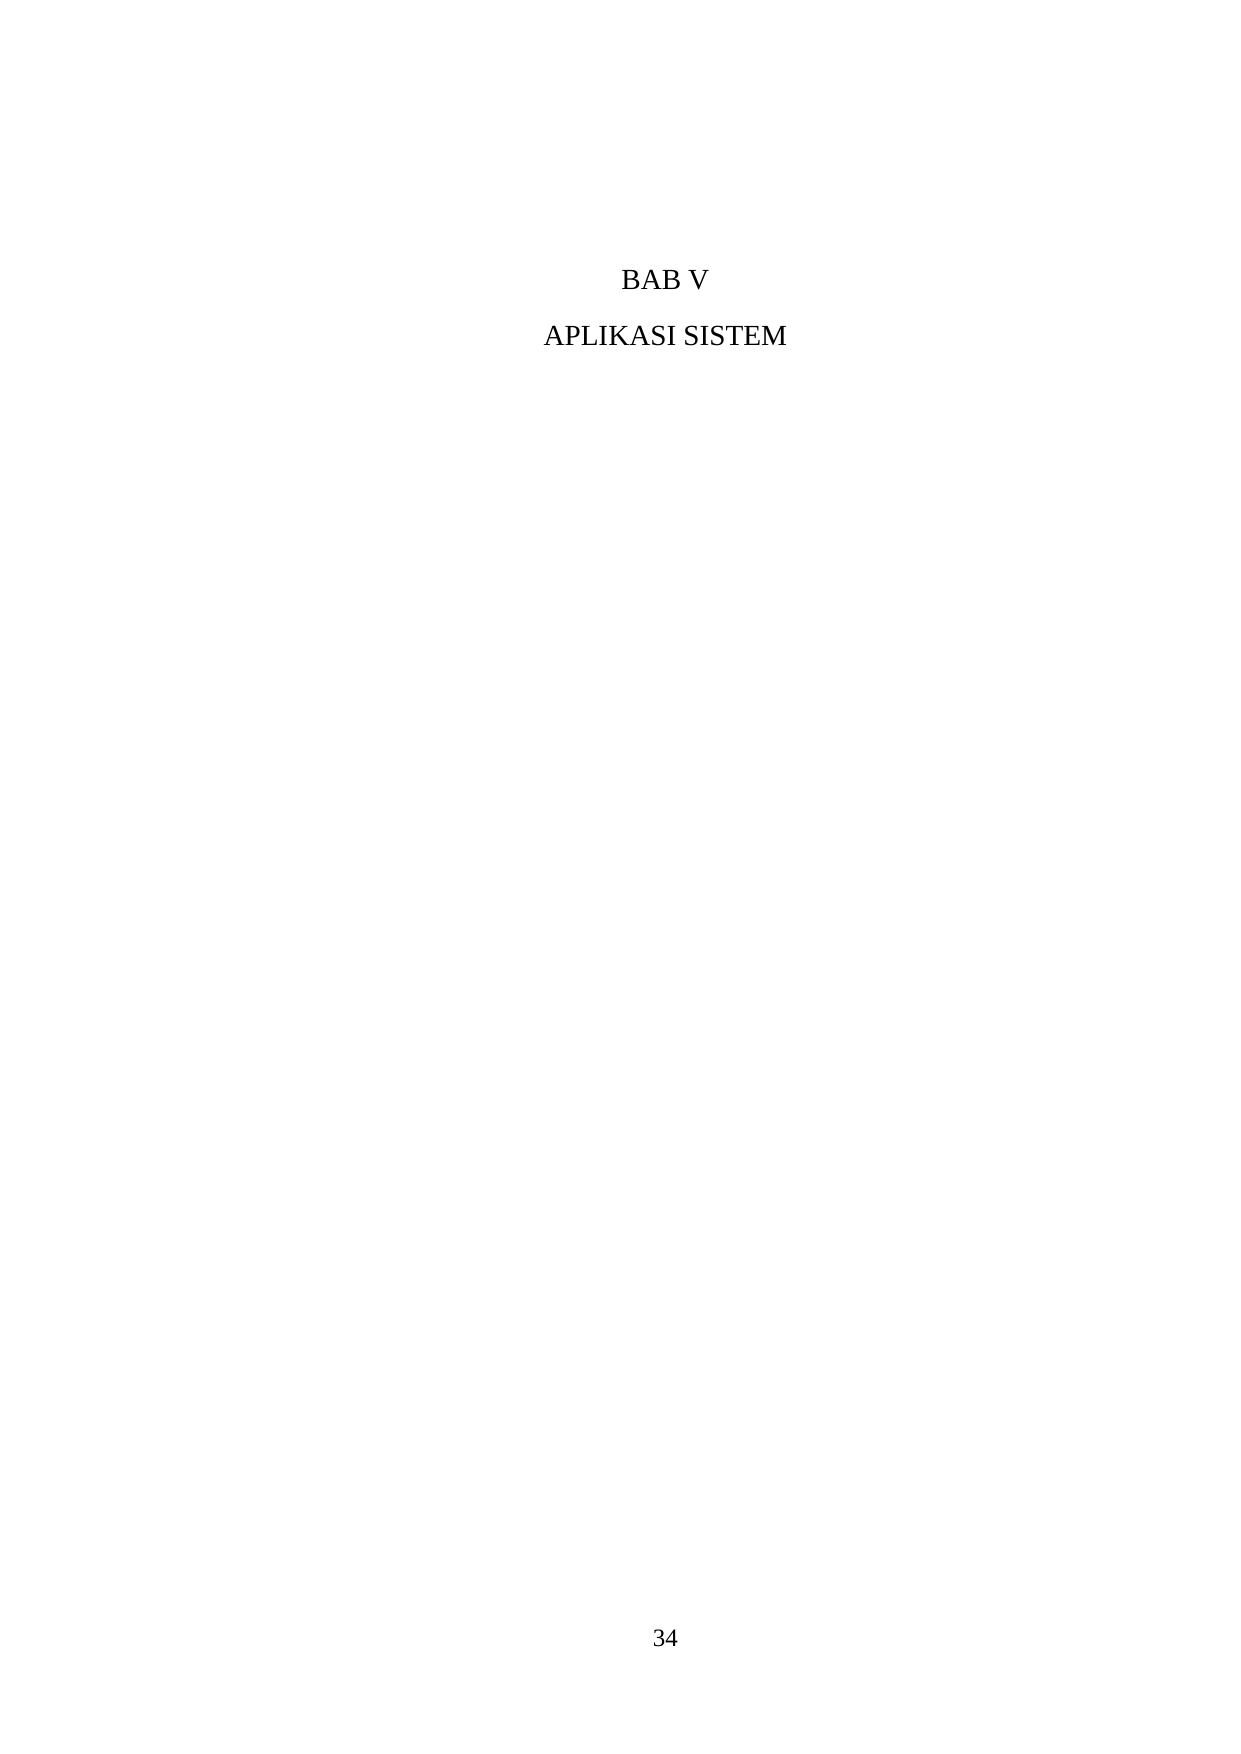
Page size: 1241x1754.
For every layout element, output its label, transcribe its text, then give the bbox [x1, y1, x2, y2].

text APLIKASI SISTEM [237, 318, 1093, 352]
subtitle BAB V [237, 262, 1093, 296]
